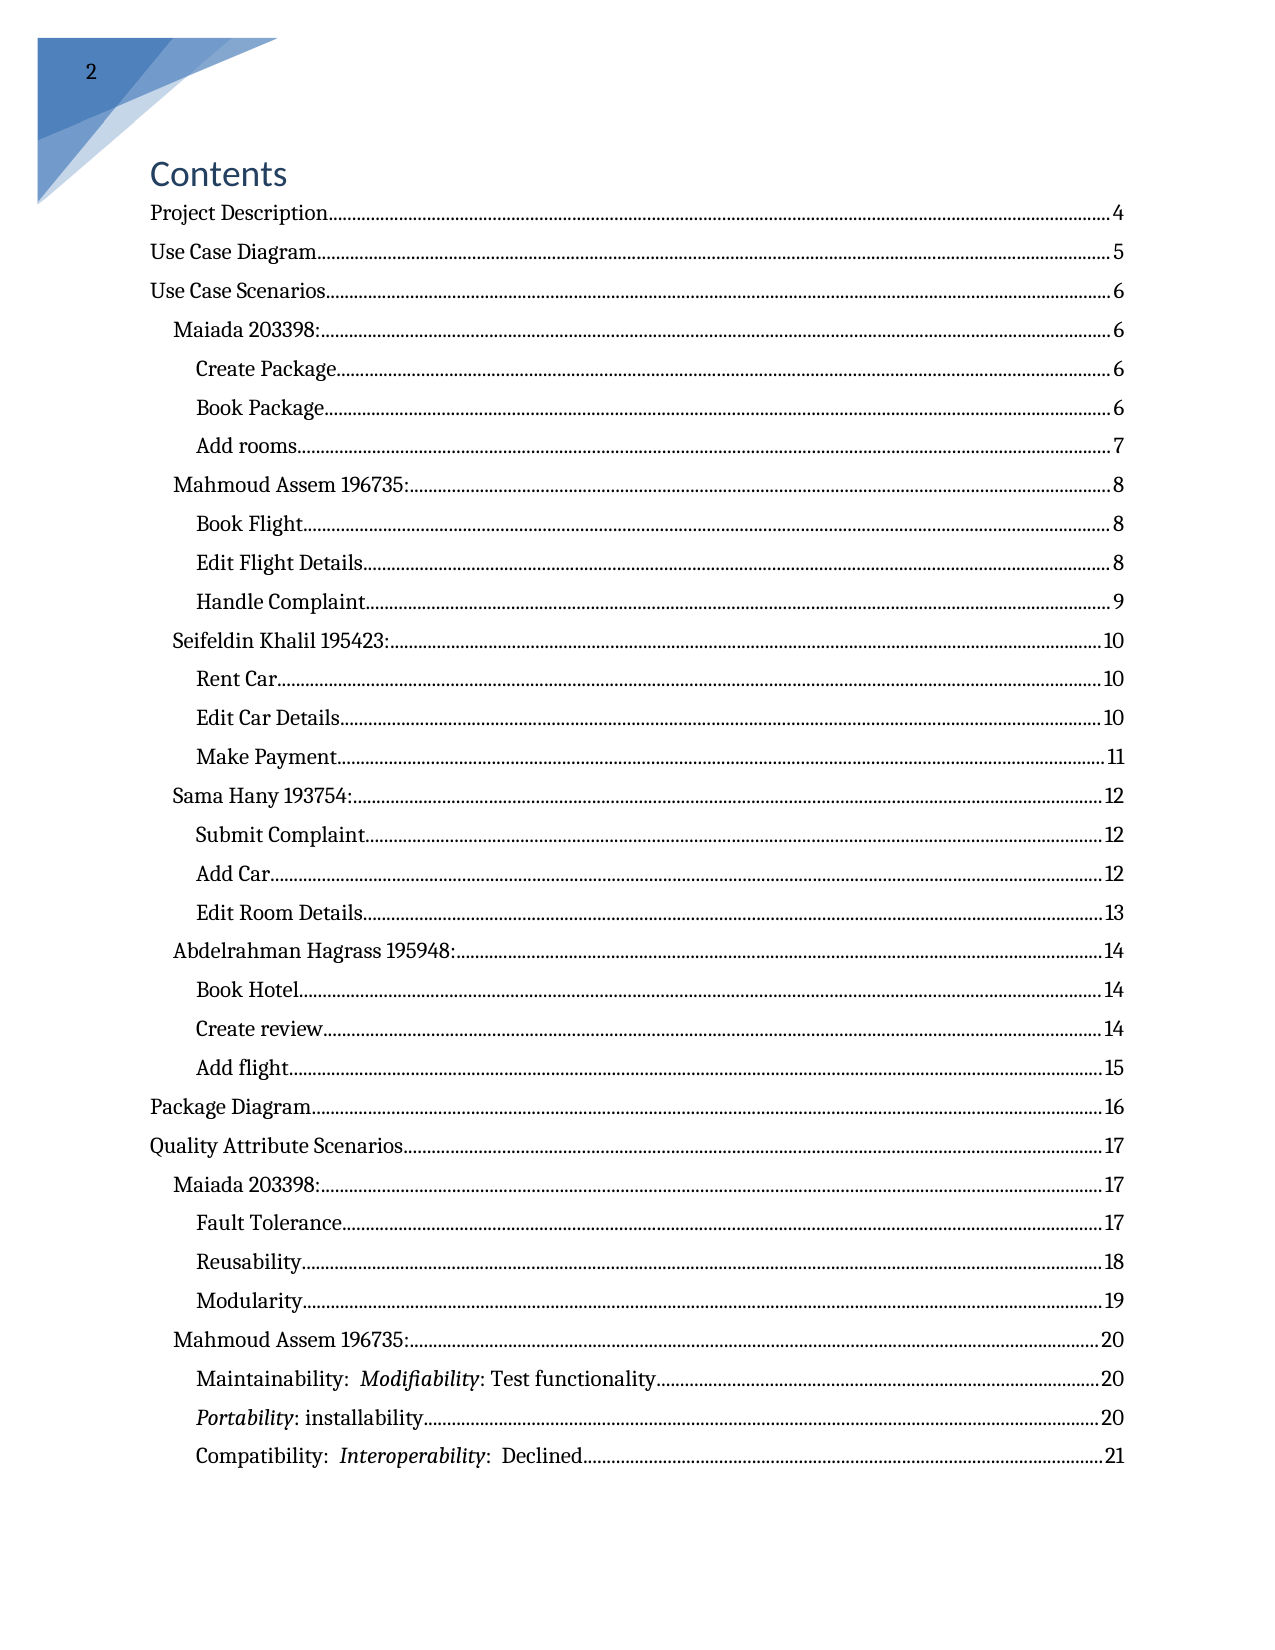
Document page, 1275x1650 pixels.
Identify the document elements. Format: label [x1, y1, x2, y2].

picture [37, 37, 279, 206]
